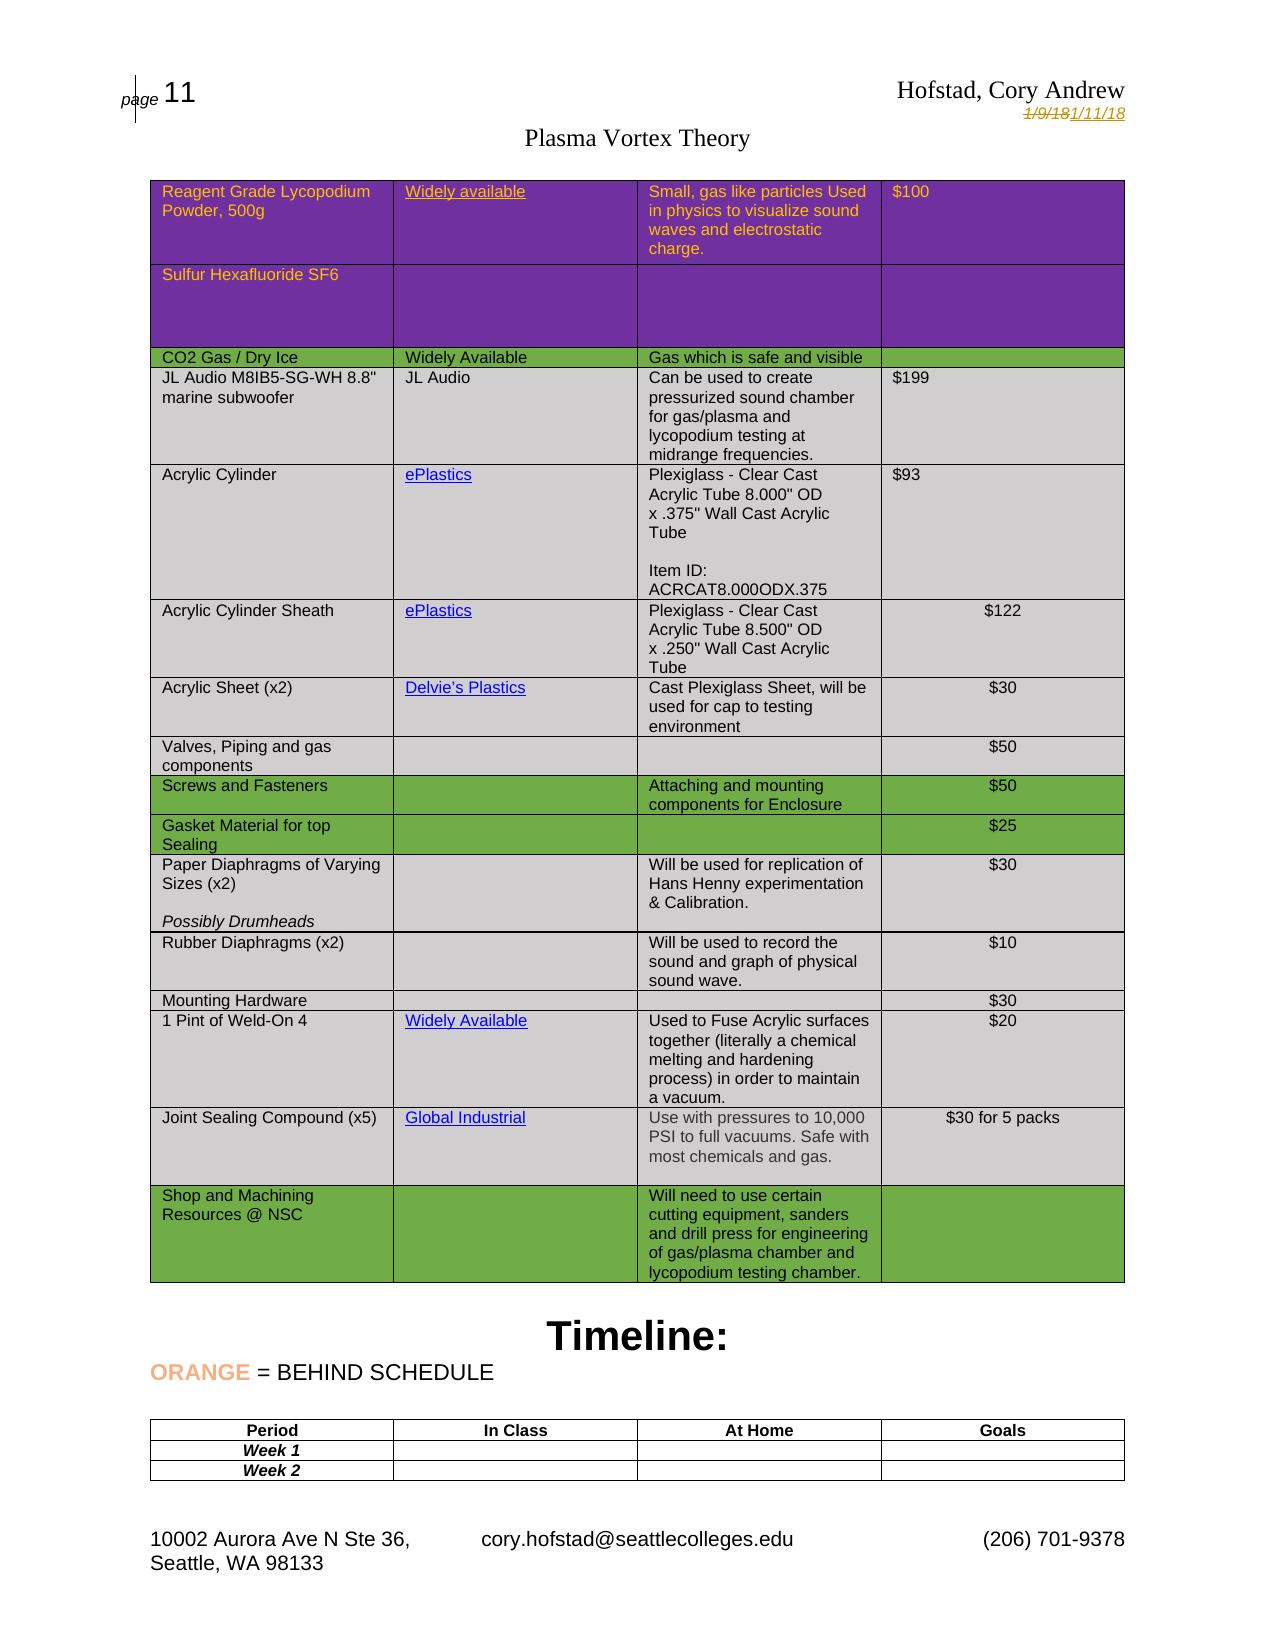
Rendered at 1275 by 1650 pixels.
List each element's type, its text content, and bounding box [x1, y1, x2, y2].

table_cell Attaching and mounting components for Enclosure [638, 776, 881, 814]
table_cell Screws and Fasteners [151, 776, 393, 814]
table_cell Week 1 [151, 1441, 393, 1460]
table_cell Paper Diaphragms of Varying Sizes (x2) Possibly Drumheads [151, 855, 393, 931]
table_cell Small, gas like particles Used in physics to visualize sound waves and electrostatic charge. [638, 181, 881, 264]
table_cell [638, 265, 881, 347]
text ORANGE = BEHIND SCHEDULE [150, 1359, 1125, 1386]
table_cell Week 2 [151, 1461, 393, 1480]
table_cell [394, 815, 637, 854]
table_cell [394, 776, 637, 814]
table_cell [882, 1461, 1124, 1480]
table_cell CO2 Gas / Dry Ice [151, 348, 393, 367]
table_cell Plexiglass - Clear Cast Acrylic Tube 8.000" OD x .375" Wall Cast Acrylic Tube Item ID: ACRCAT8.000ODX.375 [638, 465, 881, 599]
table_cell $199 [882, 368, 1124, 464]
text Timeline: [150, 1311, 1125, 1359]
table_cell [882, 348, 1124, 367]
table_cell Plexiglass - Clear Cast Acrylic Tube 8.500" OD x .250" Wall Cast Acrylic Tube [638, 600, 881, 677]
table_header Goals [882, 1420, 1124, 1439]
table_cell Joint Sealing Compound (x5) [151, 1108, 393, 1185]
table_cell JL Audio [394, 368, 637, 464]
table_cell $10 [882, 933, 1124, 990]
table_cell [394, 737, 637, 775]
table_cell [394, 991, 637, 1010]
table_cell Acrylic Cylinder [151, 465, 393, 599]
table_cell $93 [882, 465, 1124, 599]
table_cell Use with pressures to 10,000 PSI to full vacuums. Safe with most chemicals and gas. [638, 1108, 881, 1185]
table_cell [638, 1461, 881, 1480]
table_cell Valves, Piping and gas components [151, 737, 393, 775]
table_cell Widely Available [394, 1011, 637, 1107]
table_header At Home [638, 1420, 881, 1439]
table_cell Reagent Grade Lycopodium Powder, 500g [151, 181, 393, 264]
table_cell Can be used to create pressurized sound chamber for gas/plasma and lycopodium testing at midrange frequencies. [638, 368, 881, 464]
table_cell Rubber Diaphragms (x2) [151, 933, 393, 990]
table_cell [394, 855, 637, 931]
table_cell [638, 1441, 881, 1460]
table_cell $122 [882, 600, 1124, 677]
table_cell Gas which is safe and visible [638, 348, 881, 367]
table_cell Widely Available [394, 348, 637, 367]
table_cell Delvie’s Plastics [394, 678, 637, 736]
table_cell ePlastics [394, 465, 637, 599]
table_cell [882, 265, 1124, 347]
table_header Period [151, 1420, 393, 1439]
table_cell JL Audio M8IB5-SG-WH 8.8" marine subwoofer [151, 368, 393, 464]
table_cell [394, 1186, 637, 1282]
table_cell $100 [882, 181, 1124, 264]
table_cell $30 for 5 packs [882, 1108, 1124, 1185]
table_cell Sulfur Hexafluoride SF6 [151, 265, 393, 347]
table_cell $30 [882, 678, 1124, 736]
table_cell [394, 1461, 637, 1480]
table_cell [394, 933, 637, 990]
table_cell ePlastics [394, 600, 637, 677]
table_cell Acrylic Cylinder Sheath [151, 600, 393, 677]
table_cell [638, 991, 881, 1010]
table_cell Mounting Hardware [151, 991, 393, 1010]
table_cell Used to Fuse Acrylic surfaces together (literally a chemical melting and hardening process) in order to maintain a vacuum. [638, 1011, 881, 1107]
table_cell Widely available [394, 181, 637, 264]
table_cell $30 [882, 991, 1124, 1010]
table_cell [638, 737, 881, 775]
table_cell Will be used to record the sound and graph of physical sound wave. [638, 933, 881, 990]
table_cell Acrylic Sheet (x2) [151, 678, 393, 736]
table_cell $50 [882, 737, 1124, 775]
table_header In Class [394, 1420, 637, 1439]
table_cell $50 [882, 776, 1124, 814]
table_cell Gasket Material for top Sealing [151, 815, 393, 854]
table_cell $20 [882, 1011, 1124, 1107]
table_cell Cast Plexiglass Sheet, will be used for cap to testing environment [638, 678, 881, 736]
table_cell [882, 1186, 1124, 1282]
table_cell 1 Pint of Weld-On 4 [151, 1011, 393, 1107]
table_cell Shop and Machining Resources @ NSC [151, 1186, 393, 1282]
table_cell Will be used for replication of Hans Henny experimentation & Calibration. [638, 855, 881, 931]
table_cell [394, 265, 637, 347]
table_cell [638, 815, 881, 854]
table_cell [882, 1441, 1124, 1460]
table_cell Will need to use certain cutting equipment, sanders and drill press for engineering of gas/plasma chamber and lycopodium testing chamber. [638, 1186, 881, 1282]
table_cell $25 [882, 815, 1124, 854]
table_cell Global Industrial [394, 1108, 637, 1185]
table_cell [394, 1441, 637, 1460]
table_cell $30 [882, 855, 1124, 931]
